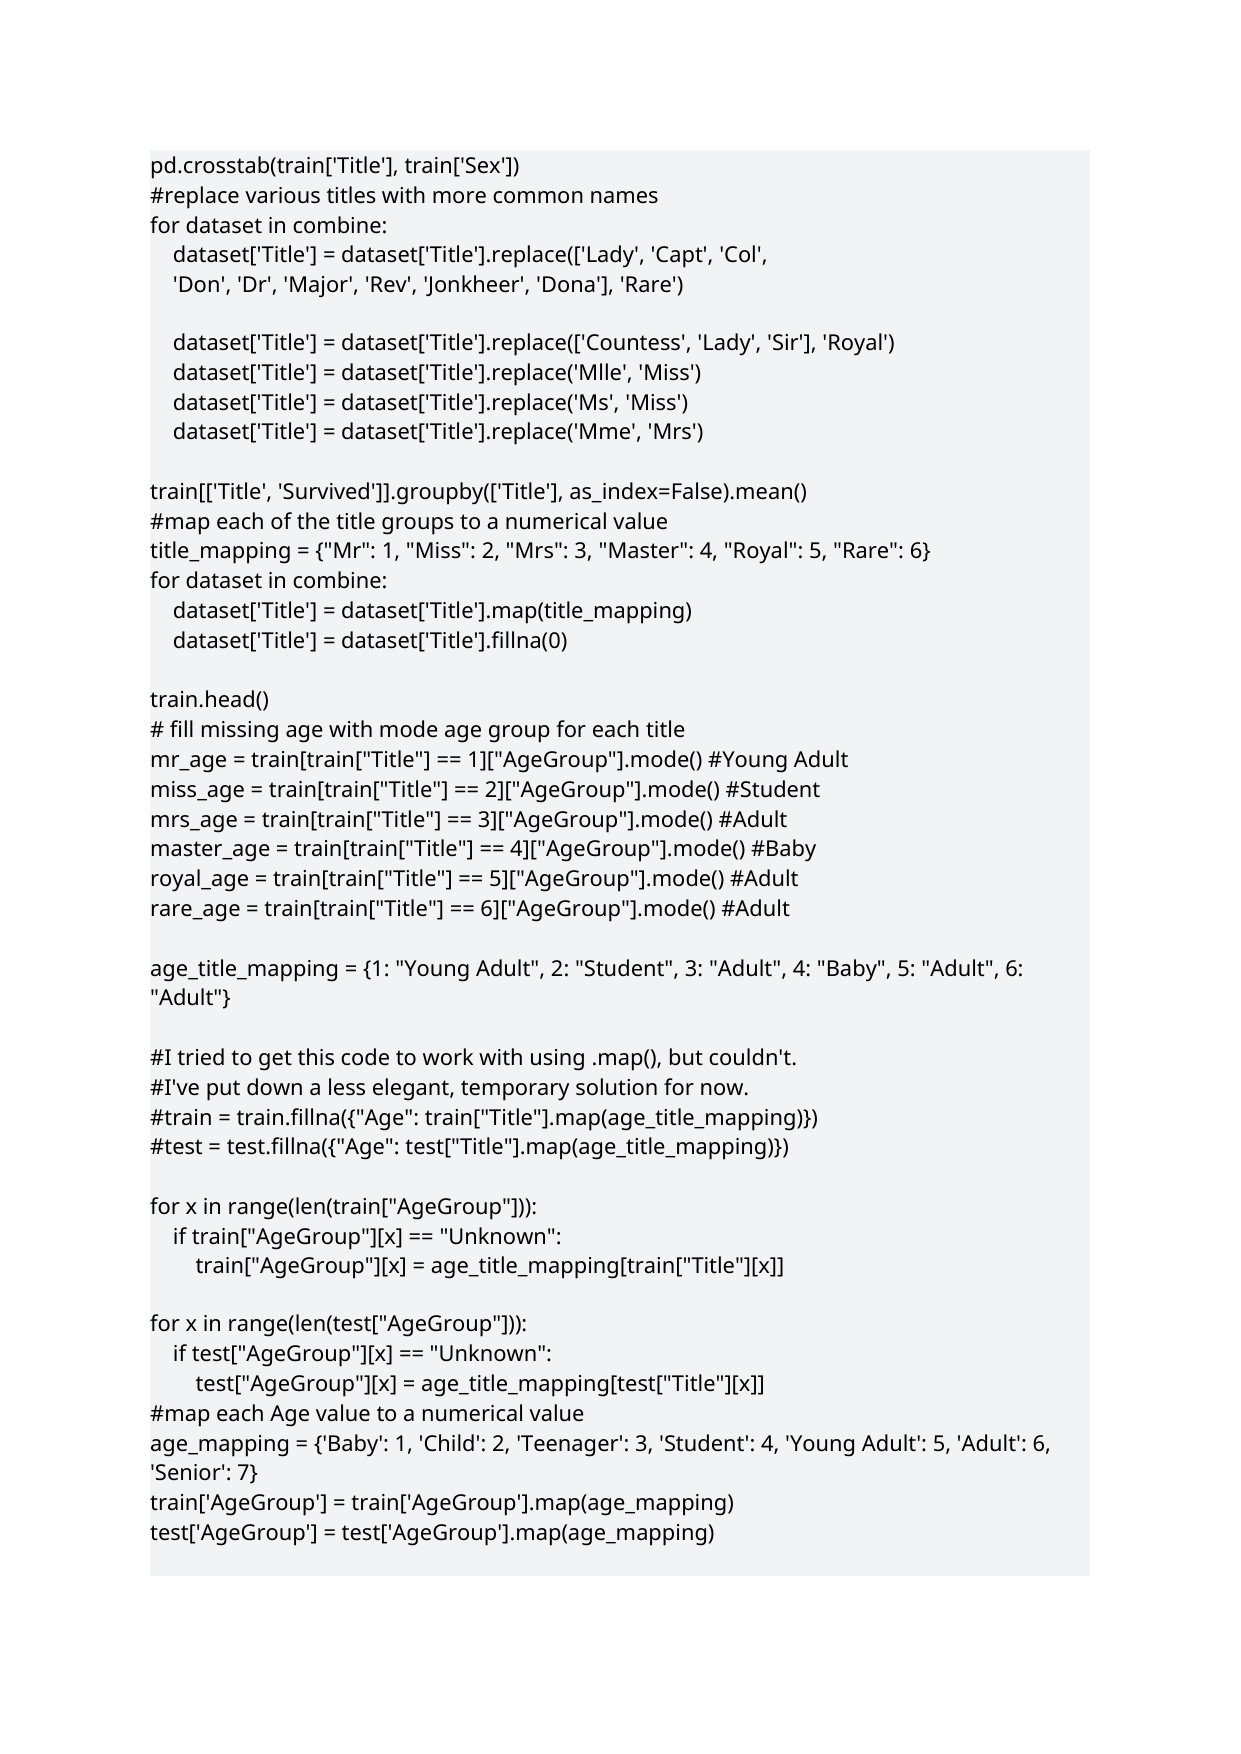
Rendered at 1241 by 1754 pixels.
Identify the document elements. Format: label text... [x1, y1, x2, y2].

text #test = test.fillna({"Age": test["Title"].map(age_title_mapping)}) [150, 1131, 1090, 1161]
text #train = train.fillna({"Age": train["Title"].map(age_title_mapping)}) [150, 1102, 1090, 1131]
text #replace various titles with more common names [150, 180, 1090, 209]
text if train["AgeGroup"][x] == "Unknown": [150, 1221, 1090, 1251]
text #I've put down a less elegant, temporary solution for now. [150, 1072, 1090, 1102]
text #map each of the title groups to a numerical value [150, 506, 1090, 536]
text #map each Age value to a numerical value [150, 1398, 1090, 1427]
text test["AgeGroup"][x] = age_title_mapping[test["Title"][x]] [150, 1368, 1090, 1398]
text age_mapping = {'Baby': 1, 'Child': 2, 'Teenager': 3, 'Student': 4, 'Young Adult': 5, 'Adult': 6, 'Senior': 7} [150, 1427, 1090, 1487]
text if test["AgeGroup"][x] == "Unknown": [150, 1338, 1090, 1368]
text mrs_age = train[train["Title"] == 3]["AgeGroup"].mode() #Adult [150, 804, 1090, 833]
text train.head() [150, 684, 1090, 714]
text dataset['Title'] = dataset['Title'].replace(['Countess', 'Lady', 'Sir'], 'Royal') [150, 327, 1090, 357]
text title_mapping = {"Mr": 1, "Miss": 2, "Mrs": 3, "Master": 4, "Royal": 5, "Rare": 6} [150, 536, 1090, 565]
text for dataset in combine: [150, 565, 1090, 595]
text for x in range(len(test["AgeGroup"])): [150, 1308, 1090, 1338]
text train["AgeGroup"][x] = age_title_mapping[train["Title"][x]] [150, 1251, 1090, 1280]
text # fill missing age with mode age group for each title [150, 714, 1090, 744]
text royal_age = train[train["Title"] == 5]["AgeGroup"].mode() #Adult [150, 863, 1090, 893]
text mr_age = train[train["Title"] == 1]["AgeGroup"].mode() #Young Adult [150, 744, 1090, 774]
text miss_age = train[train["Title"] == 2]["AgeGroup"].mode() #Student [150, 774, 1090, 804]
text rare_age = train[train["Title"] == 6]["AgeGroup"].mode() #Adult [150, 893, 1090, 923]
text #I tried to get this code to work with using .map(), but couldn't. [150, 1042, 1090, 1072]
text pd.crosstab(train['Title'], train['Sex']) [150, 150, 1090, 180]
text master_age = train[train["Title"] == 4]["AgeGroup"].mode() #Baby [150, 833, 1090, 863]
text 'Don', 'Dr', 'Major', 'Rev', 'Jonkheer', 'Dona'], 'Rare') [150, 269, 1090, 299]
text dataset['Title'] = dataset['Title'].map(title_mapping) [150, 595, 1090, 625]
text for x in range(len(train["AgeGroup"])): [150, 1191, 1090, 1221]
text dataset['Title'] = dataset['Title'].replace('Ms', 'Miss') [150, 387, 1090, 416]
text dataset['Title'] = dataset['Title'].replace('Mlle', 'Miss') [150, 357, 1090, 387]
text dataset['Title'] = dataset['Title'].fillna(0) [150, 625, 1090, 655]
text train['AgeGroup'] = train['AgeGroup'].map(age_mapping) [150, 1487, 1090, 1517]
text test['AgeGroup'] = test['AgeGroup'].map(age_mapping) [150, 1517, 1090, 1547]
text train[['Title', 'Survived']].groupby(['Title'], as_index=False).mean() [150, 476, 1090, 506]
text for dataset in combine: [150, 209, 1090, 239]
text dataset['Title'] = dataset['Title'].replace(['Lady', 'Capt', 'Col', [150, 239, 1090, 269]
text age_title_mapping = {1: "Young Adult", 2: "Student", 3: "Adult", 4: "Baby", 5: "Adult", 6: "Adult"} [150, 953, 1090, 1012]
text dataset['Title'] = dataset['Title'].replace('Mme', 'Mrs') [150, 416, 1090, 446]
